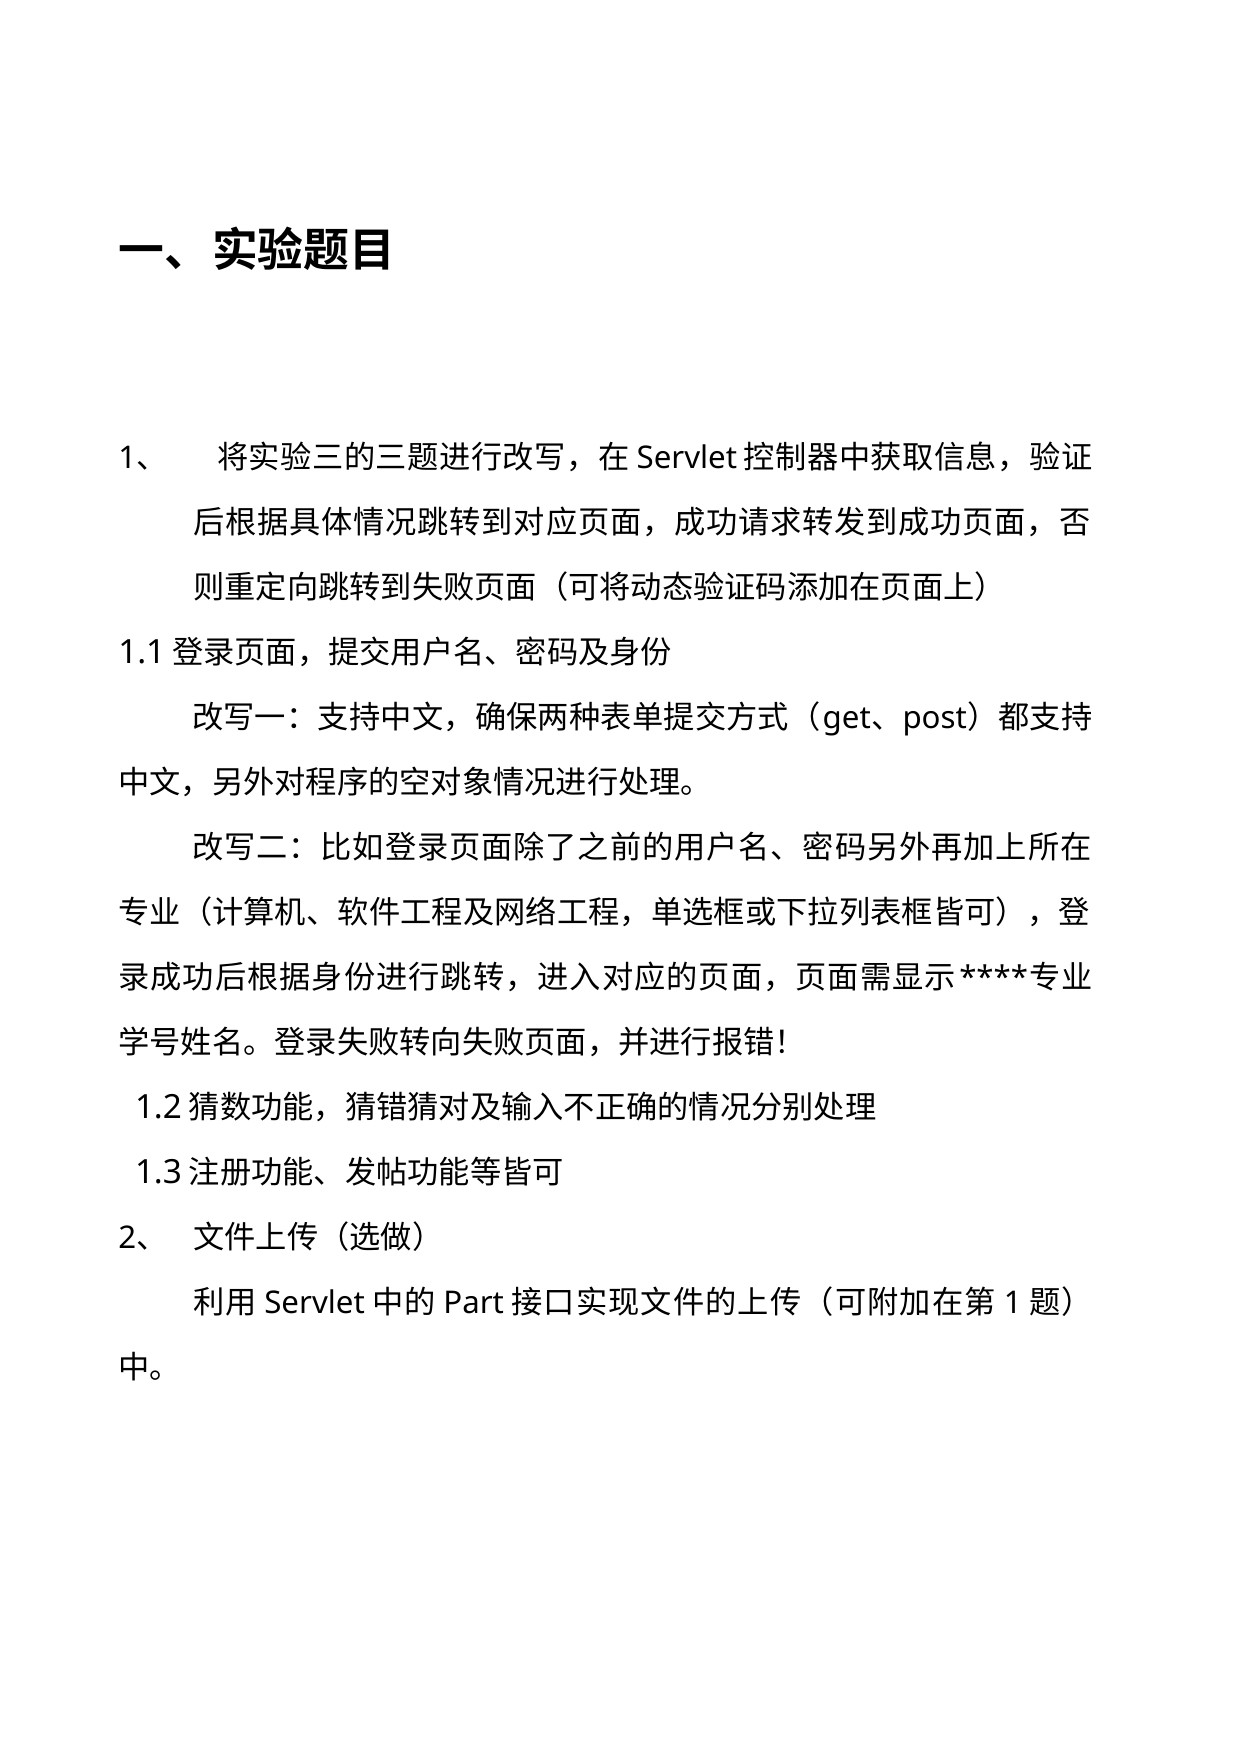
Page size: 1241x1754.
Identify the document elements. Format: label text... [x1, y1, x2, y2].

text 改写一：支持中文，确保两种表单提交方式（get、post）都支持中文，另外对程序的空对象情况进行处理。 [118, 683, 1093, 813]
text 改写二：比如登录页面除了之前的用户名、密码另外再加上所在专业（计算机、软件工程及网络工程，单选框或下拉列表框皆可），登录成功后根据身份进行跳转，进入对应的页面，页面需显示****专业学号姓名。登录失败转向失败页面，并进行报错！ [118, 813, 1093, 1073]
text 1.2猜数功能，猜错猜对及输入不正确的情况分别处理 [118, 1073, 1093, 1138]
subtitle 实验题目 [118, 197, 1093, 295]
text 利用Servlet中的Part接口实现文件的上传（可附加在第1题）中。 [118, 1268, 1093, 1398]
list 文件上传（选做） [118, 1203, 1093, 1268]
text 1.3注册功能、发帖功能等皆可 [118, 1138, 1093, 1203]
text 1.1登录页面，提交用户名、密码及身份 [118, 618, 1093, 683]
list 将实验三的三题进行改写，在Servlet控制器中获取信息，验证后根据具体情况跳转到对应页面，成功请求转发到成功页面，否则重定向跳转到失败页面（可将动态验证码添加在页面上） [118, 423, 1093, 618]
